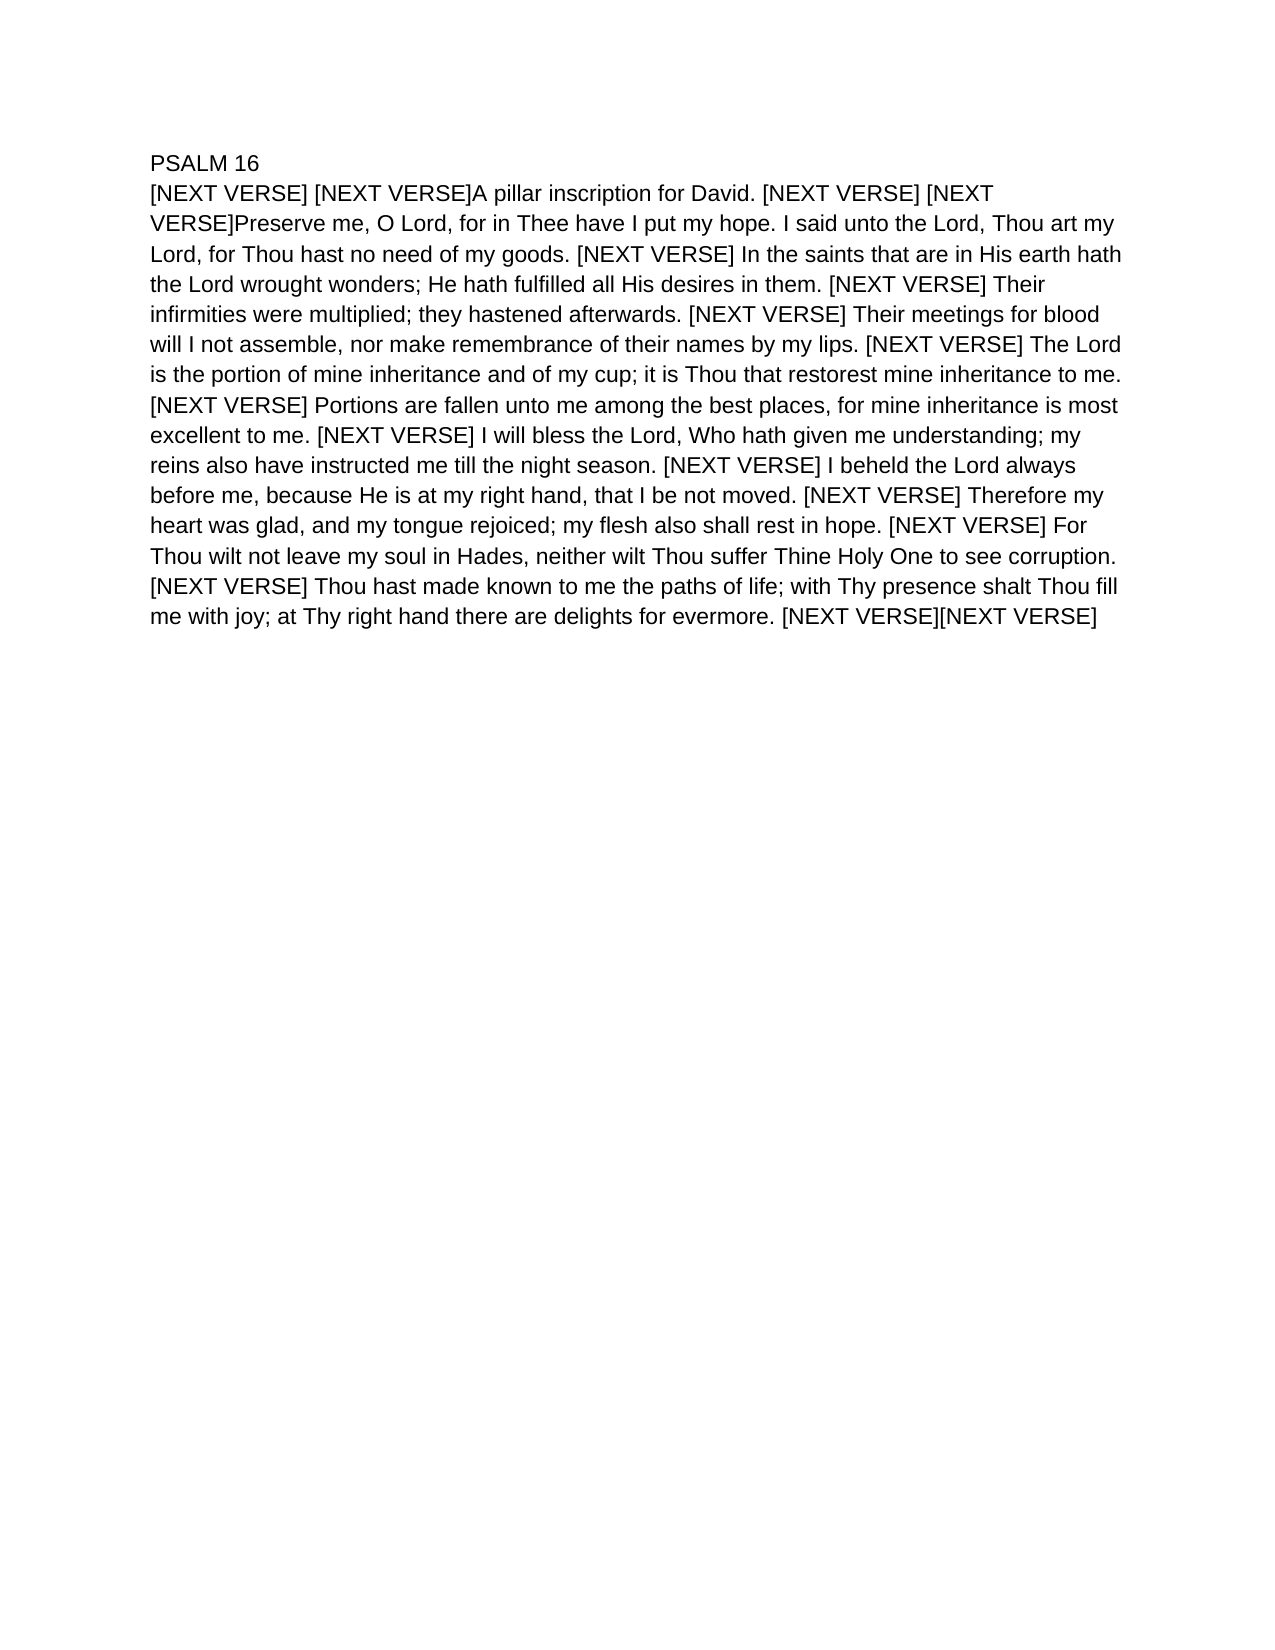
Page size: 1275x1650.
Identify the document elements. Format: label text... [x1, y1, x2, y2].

text PSALM 16 [150, 150, 1125, 176]
text [NEXT VERSE] [NEXT VERSE]A pillar inscription for David. [NEXT VERSE] [NEXT VERSE]Preserve me, O Lord, for in Thee have I put my hope. I said unto the Lord, Thou art my Lord, for Thou hast no need of my goods. [NEXT VERSE] In the saints that are in His earth hath the Lord wrought wonders; He hath fulfilled all His desires in them. [NEXT VERSE] Their infirmities were multiplied; they hastened afterwards. [NEXT VERSE] Their meetings for blood will I not assemble, nor make remembrance of their names by my lips. [NEXT VERSE] The Lord is the portion of mine inheritance and of my cup; it is Thou that restorest mine inheritance to me. [NEXT VERSE] Portions are fallen unto me among the best places, for mine inheritance is most excellent to me. [NEXT VERSE] I will bless the Lord, Who hath given me understanding; my reins also have instructed me till the night season. [NEXT VERSE] I beheld the Lord always before me, because He is at my right hand, that I be not moved. [NEXT VERSE] Therefore my heart was glad, and my tongue rejoiced; my flesh also shall rest in hope. [NEXT VERSE] For Thou wilt not leave my soul in Hades, neither wilt Thou suffer Thine Holy One to see corruption. [NEXT VERSE] Thou hast made known to me the paths of life; with Thy presence shalt Thou fill me with joy; at Thy right hand there are delights for evermore. [NEXT VERSE][NEXT VERSE] [150, 180, 1125, 629]
